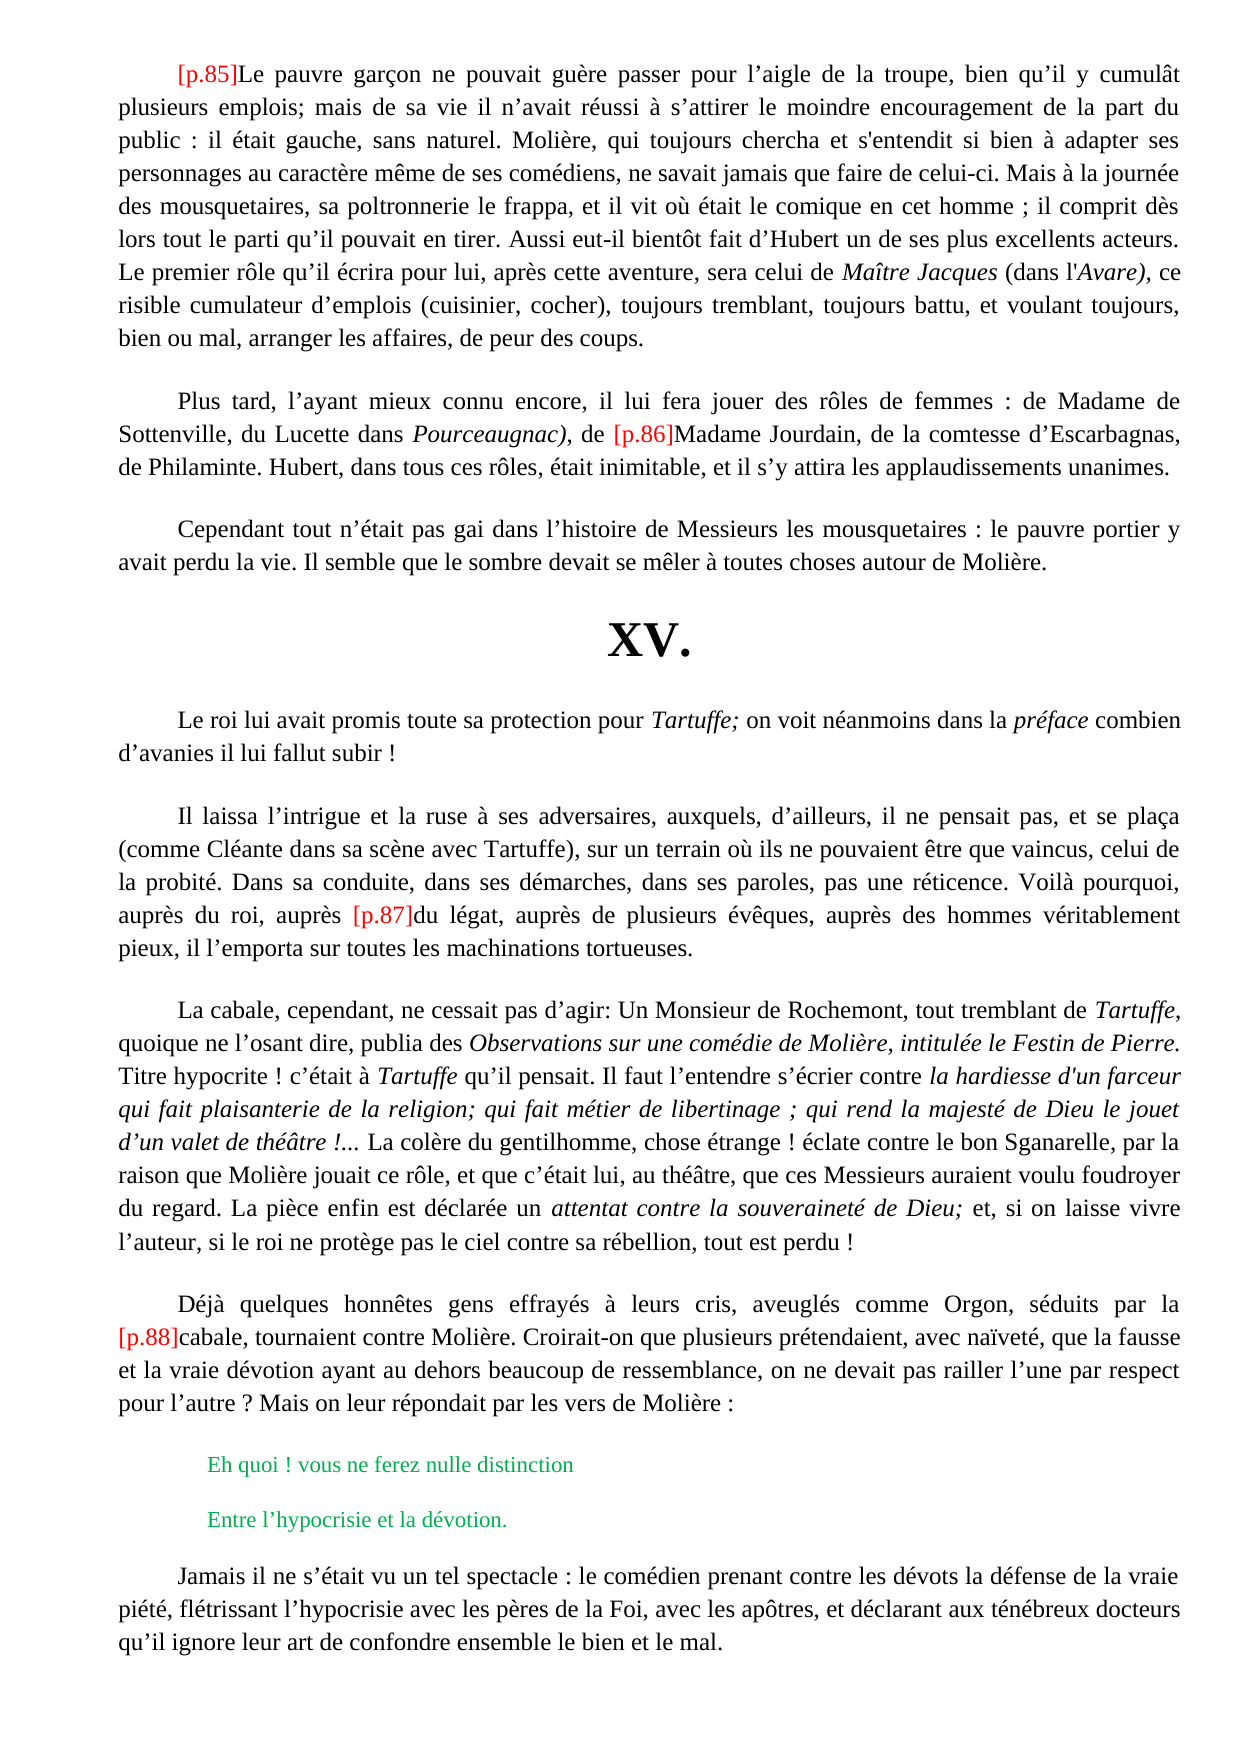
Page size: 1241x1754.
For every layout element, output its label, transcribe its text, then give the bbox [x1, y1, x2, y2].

text Entre l’hypocrisie et la dévotion. [207, 1506, 1181, 1532]
subtitle XV. [118, 610, 1181, 667]
text Jamais il ne s’était vu un tel spectacle : le comédien prenant contre les dévots la défense de la vraie piété, flétrissant l’hypocrisie avec les pères de la Foi, avec les apôtres, et déclarant aux ténébreux docteurs qu’il ignore leur art de confondre ensemble le bien et le mal. [118, 1561, 1181, 1656]
text Déjà quelques honnêtes gens effrayés à leurs cris, aveuglés comme Orgon, séduits par la [p.88]cabale, tournaient contre Molière. Croirait-on que plusieurs prétendaient, avec naïveté, que la fausse et la vraie dévotion ayant au dehors beaucoup de ressemblance, on ne devait pas railler l’une par respect pour l’autre ? Mais on leur répondait par les vers de Molière : [118, 1289, 1181, 1417]
text Eh quoi ! vous ne ferez nulle distinction [207, 1451, 1181, 1477]
text Le roi lui avait promis toute sa protection pour Tartuffe; on voit néanmoins dans la préface combien d’avanies il lui fallut subir ! [118, 705, 1181, 767]
text Cependant tout n’était pas gai dans l’histoire de Messieurs les mousquetaires : le pauvre portier y avait perdu la vie. Il semble que le sombre devait se mêler à toutes choses autour de Molière. [118, 514, 1181, 576]
text Il laissa l’intrigue et la ruse à ses adversaires, auxquels, d’ailleurs, il ne pensait pas, et se plaça (comme Cléante dans sa scène avec Tartuffe), sur un terrain où ils ne pouvaient être que vaincus, celui de la probité. Dans sa conduite, dans ses démarches, dans ses paroles, pas une réticence. Voilà pourquoi, auprès du roi, auprès [p.87]du légat, auprès de plusieurs évêques, auprès des hommes véritablement pieux, il l’emporta sur toutes les machinations tortueuses. [118, 801, 1181, 962]
text Plus tard, l’ayant mieux connu encore, il lui fera jouer des rôles de femmes : de Madame de Sottenville, du Lucette dans Pourceaugnac), de [p.86]Madame Jourdain, de la comtesse d’Escarbagnas, de Philaminte. Hubert, dans tous ces rôles, était inimitable, et il s’y attira les applaudissements unanimes. [118, 386, 1181, 481]
text [p.85]Le pauvre garçon ne pouvait guère passer pour l’aigle de la troupe, bien qu’il y cumulât plusieurs emplois; mais de sa vie il n’avait réussi à s’attirer le moindre encouragement de la part du public : il était gauche, sans naturel. Molière, qui toujours chercha et s'entendit si bien à adapter ses personnages au caractère même de ses comédiens, ne savait jamais que faire de celui-ci. Mais à la journée des mousquetaires, sa poltronnerie le frappa, et il vit où était le comique en cet homme ; il comprit dès lors tout le parti qu’il pouvait en tirer. Aussi eut-il bientôt fait d’Hubert un de ses plus excellents acteurs. Le premier rôle qu’il écrira pour lui, après cette aventure, sera celui de Maître Jacques (dans l'Avare), ce risible cumulateur d’emplois (cuisinier, cocher), toujours tremblant, toujours battu, et voulant toujours, bien ou mal, arranger les affaires, de peur des coups. [118, 59, 1181, 352]
text La cabale, cependant, ne cessait pas d’agir: Un Monsieur de Rochemont, tout tremblant de Tartuffe, quoique ne l’osant dire, publia des Observations sur une comédie de Molière, intitulée le Festin de Pierre. Titre hypocrite ! c’était à Tartuffe qu’il pensait. Il faut l’entendre s’écrier contre la hardiesse d'un farceur qui fait plaisanterie de la religion; qui fait métier de libertinage ; qui rend la majesté de Dieu le jouet d’un valet de théâtre !... La colère du gentilhomme, chose étrange ! éclate contre le bon Sganarelle, par la raison que Molière jouait ce rôle, et que c’était lui, au théâtre, que ces Messieurs auraient voulu foudroyer du regard. La pièce enfin est déclarée un attentat contre la souveraineté de Dieu; et, si on laisse vivre l’auteur, si le roi ne protège pas le ciel contre sa rébellion, tout est perdu ! [118, 995, 1181, 1255]
